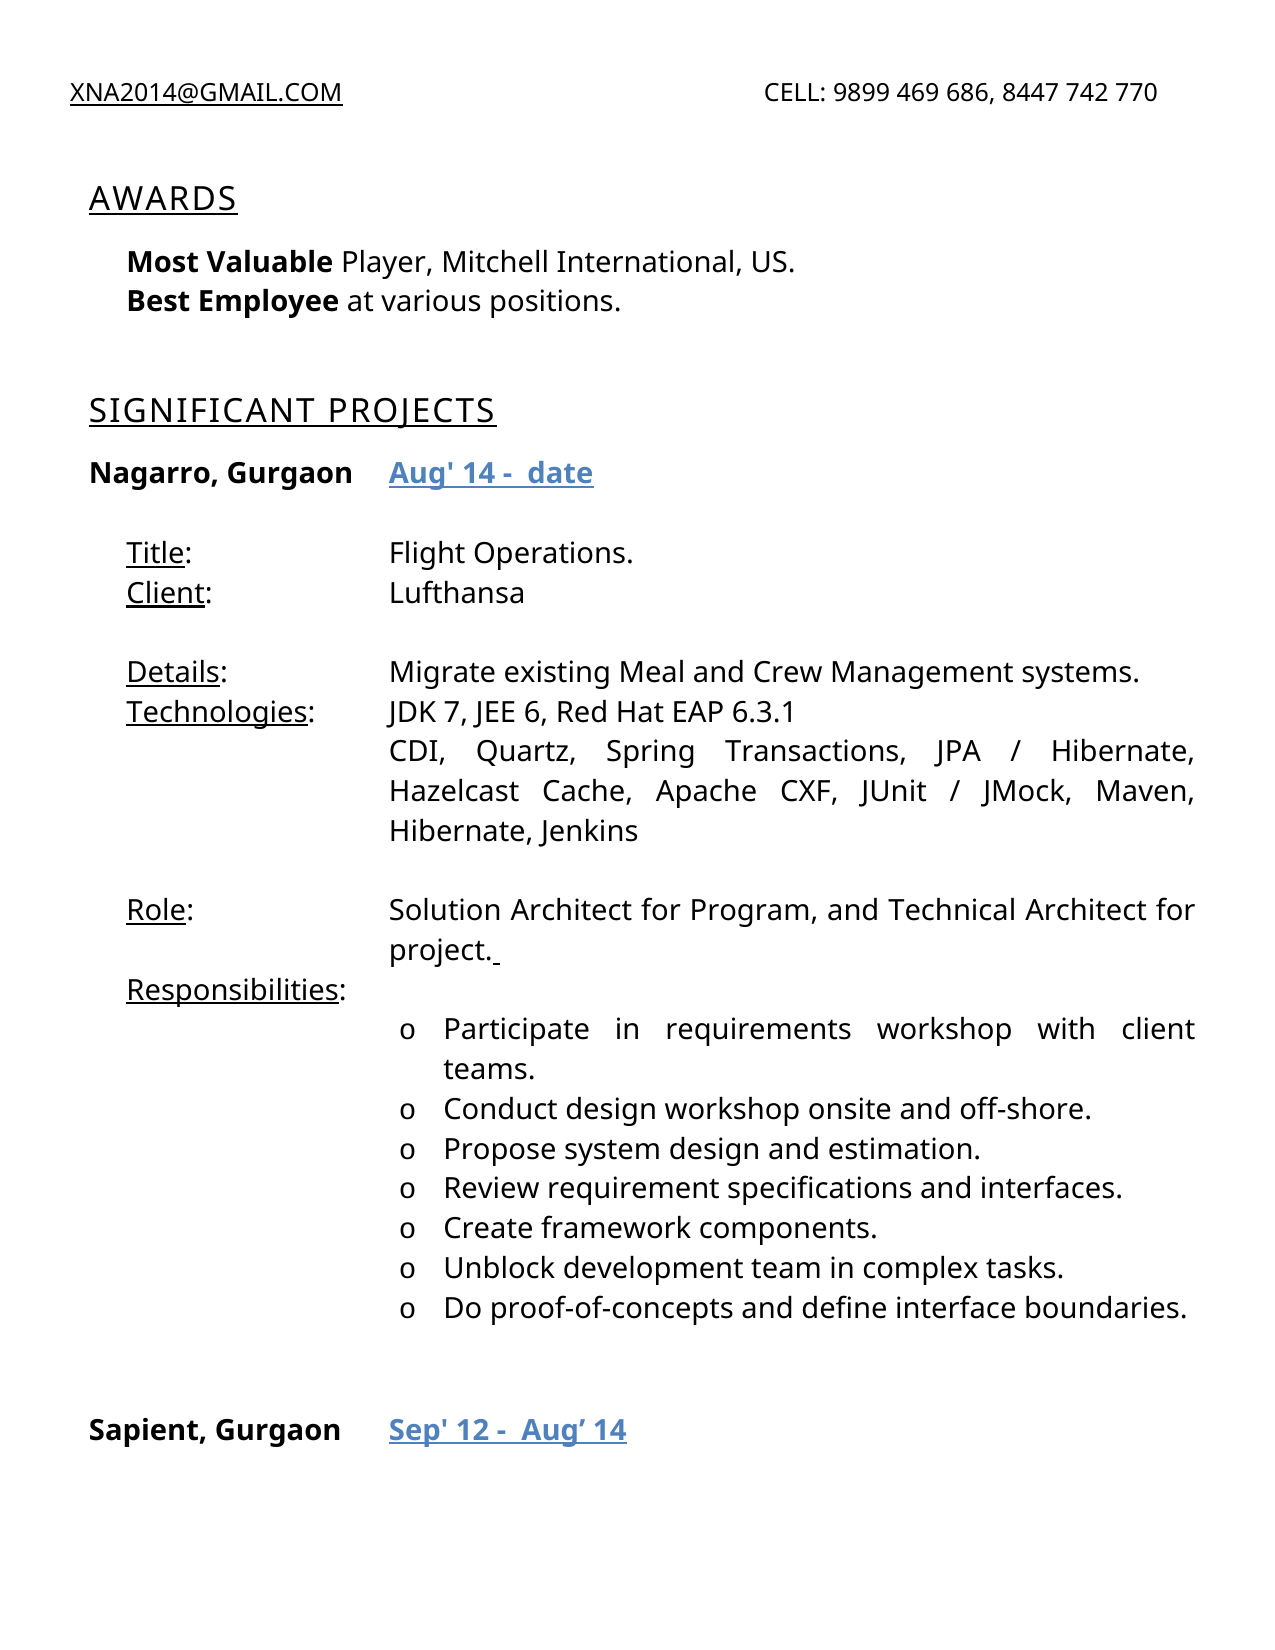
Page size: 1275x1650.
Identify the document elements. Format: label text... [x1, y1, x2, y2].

text Details: Migrate existing Meal and Crew Management systems. [126, 651, 1196, 691]
text Best Employee at various positions. [126, 281, 1208, 320]
text Most Valuable Player, Mitchell International, US. [126, 241, 1208, 281]
list Unblock development team in complex tasks. [399, 1248, 1196, 1287]
text Awards [89, 175, 1196, 220]
subtitle Nagarro, Gurgaon Aug' 14 - date [89, 453, 1196, 492]
list Review requirement specifications and interfaces. [399, 1168, 1196, 1208]
subtitle Sapient, Gurgaon Sep' 12 - Aug’ 14 [89, 1409, 1196, 1448]
list Conduct design workshop onsite and off-shore. [399, 1088, 1196, 1128]
text Title: Flight Operations. [126, 532, 1196, 572]
list Do proof-of-concepts and define interface boundaries. [399, 1287, 1196, 1327]
text Significant Projects [89, 387, 1196, 432]
list Propose system design and estimation. [399, 1128, 1196, 1168]
text Technologies: JDK 7, JEE 6, Red Hat EAP 6.3.1 [126, 691, 1196, 731]
list Create framework components. [399, 1208, 1196, 1248]
text CDI, Quartz, Spring Transactions, JPA / Hibernate, Hazelcast Cache, Apache CXF, JUnit / JMock, Maven, Hibernate, Jenkins [389, 731, 1196, 850]
list Participate in requirements workshop with client teams. [399, 1008, 1196, 1088]
text Responsibilities: [126, 969, 1196, 1008]
text Role: Solution Architect for Program, and Technical Architect for project. [126, 889, 1196, 969]
text Client: Lufthansa [126, 572, 1196, 612]
